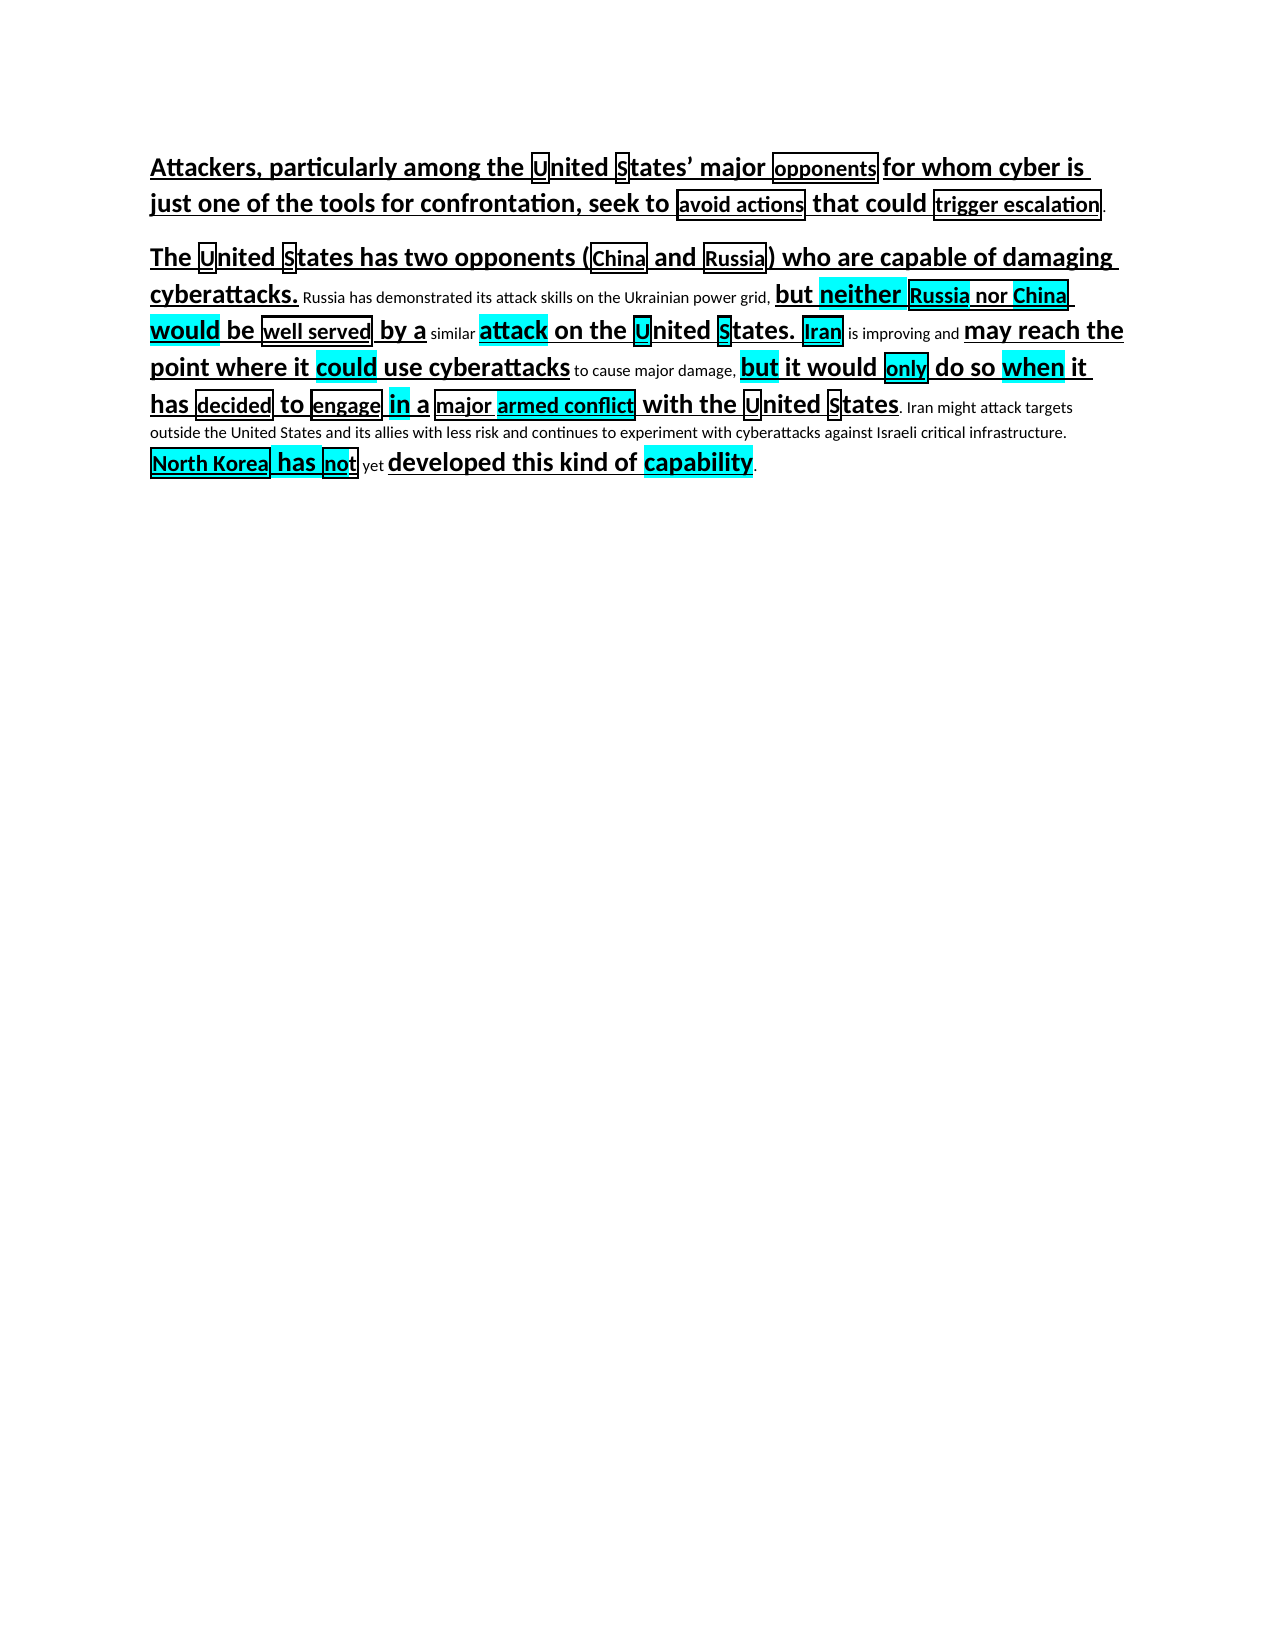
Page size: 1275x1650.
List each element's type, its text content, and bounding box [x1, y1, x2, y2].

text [150, 150, 1125, 221]
text The United States has two opponents (China and Russia) who are capable of damaging cyberattacks. Russia has demonstrated its attack skills on the Ukrainian power grid, but neither Russia nor China would be well served by a similar attack on the United States. Iran is improving and may reach the point where it could use cyberattacks to cause major damage, but it would only do so when it has decided to engage in a major armed conflict with the United States. Iran might attack targets outside the United States and its allies with less risk and continues to experiment with cyberattacks against Israeli critical infrastructure. North Korea has not yet developed this kind of capability. [150, 240, 1125, 479]
